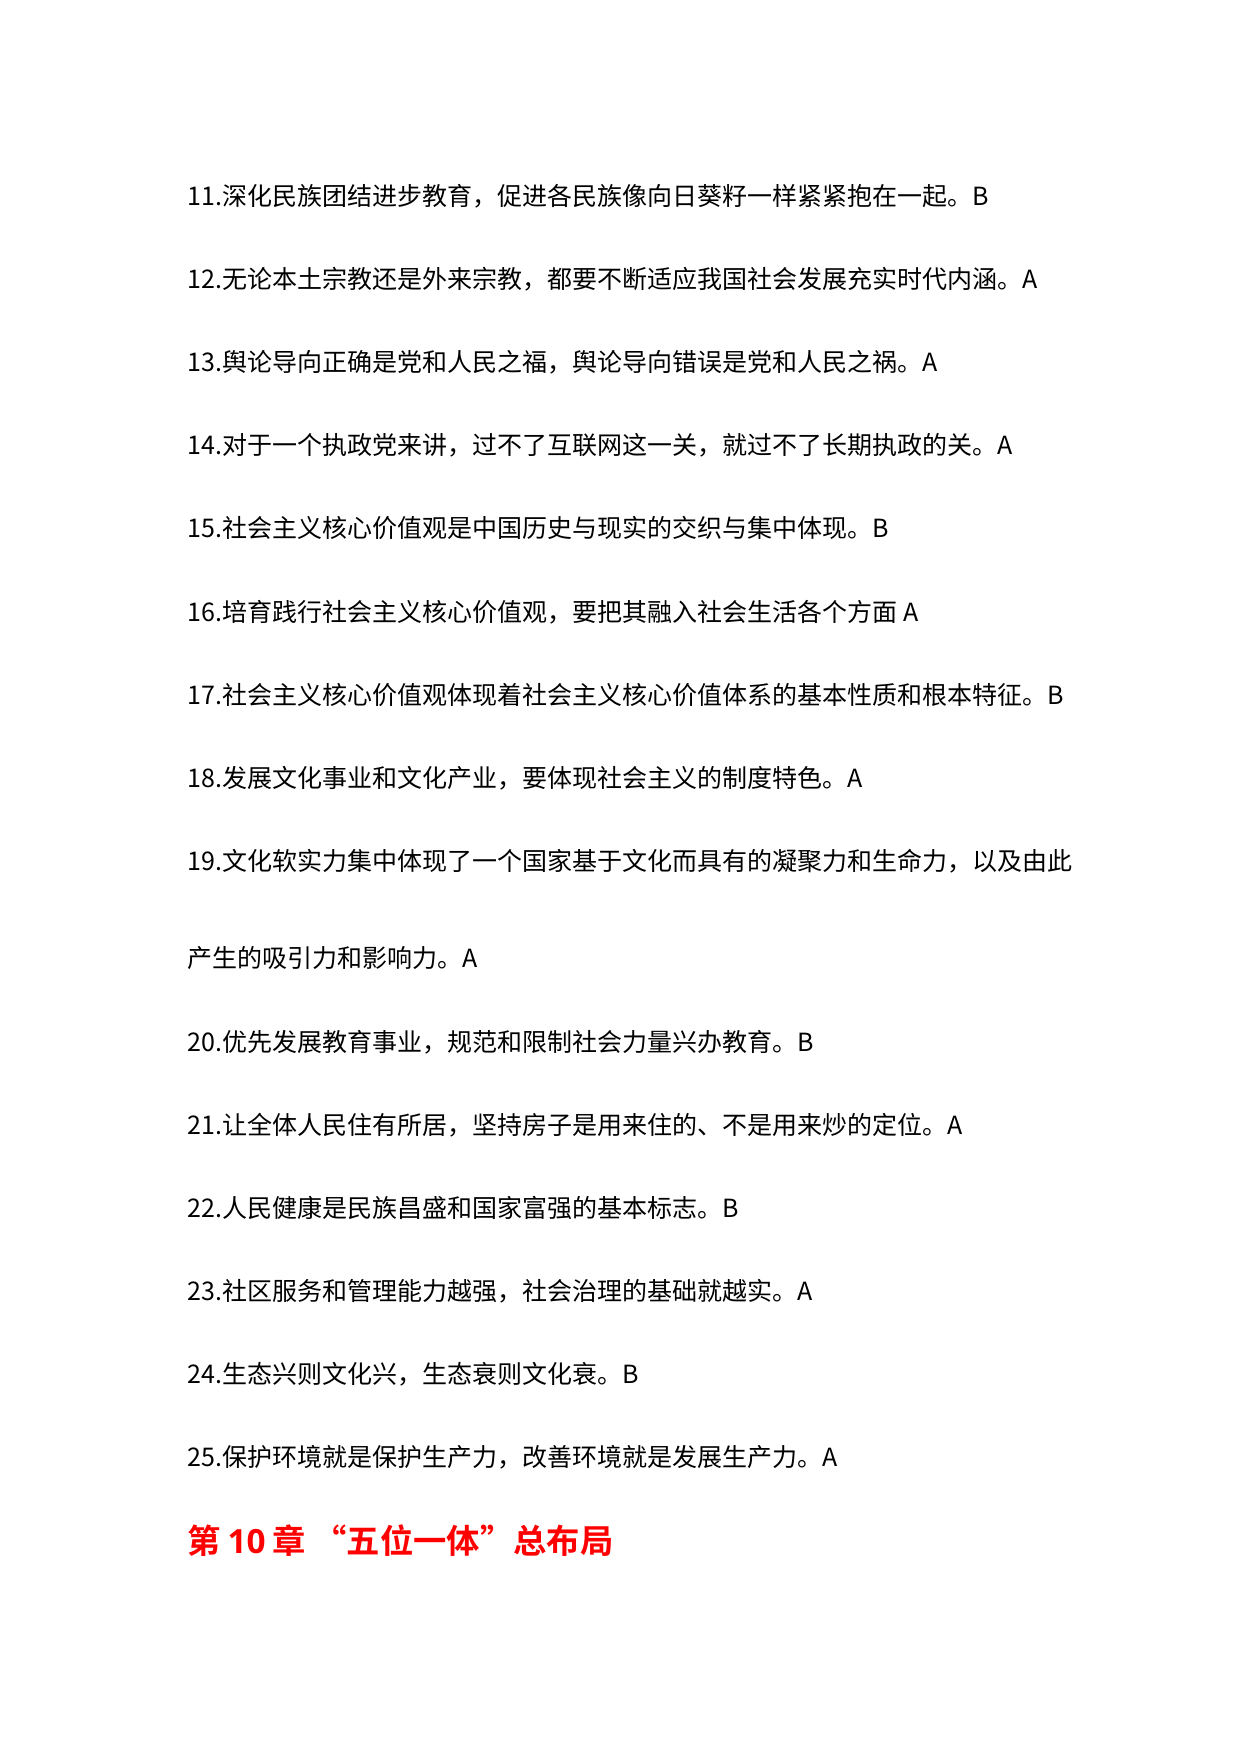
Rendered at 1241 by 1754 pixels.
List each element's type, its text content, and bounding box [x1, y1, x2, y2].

text 20.优先发展教育事业，规范和限制社会力量兴办教育。B [187, 1008, 1093, 1073]
text 22.人民健康是民族昌盛和国家富强的基本标志。B [187, 1174, 1093, 1239]
text 19.文化软实力集中体现了一个国家基于文化而具有的凝聚力和生命力，以及由此产生的吸引力和影响力。A [187, 827, 1093, 989]
text 13.舆论导向正确是党和人民之福，舆论导向错误是党和人民之祸。A [187, 328, 1093, 393]
text 第10章 “五位一体”总布局 [187, 1506, 1093, 1571]
text 18.发展文化事业和文化产业，要体现社会主义的制度特色。A [187, 744, 1093, 809]
text 24.生态兴则文化兴，生态衰则文化衰。B [187, 1340, 1093, 1405]
text 14.对于一个执政党来讲，过不了互联网这一关，就过不了长期执政的关。A [187, 411, 1093, 476]
text 15.社会主义核心价值观是中国历史与现实的交织与集中体现。B [187, 494, 1093, 559]
text 16.培育践行社会主义核心价值观，要把其融入社会生活各个方面 A [187, 578, 1093, 643]
text 23.社区服务和管理能力越强，社会治理的基础就越实。A [187, 1257, 1093, 1322]
text 25.保护环境就是保护生产力，改善环境就是发展生产力。A [187, 1423, 1093, 1488]
text 11.深化民族团结进步教育，促进各民族像向日葵籽一样紧紧抱在一起。B [187, 162, 1093, 227]
text 17.社会主义核心价值观体现着社会主义核心价值体系的基本性质和根本特征。B [187, 661, 1093, 726]
text 12.无论本土宗教还是外来宗教，都要不断适应我国社会发展充实时代内涵。A [187, 245, 1093, 310]
text 21.让全体人民住有所居，坚持房子是用来住的、不是用来炒的定位。A [187, 1091, 1093, 1156]
